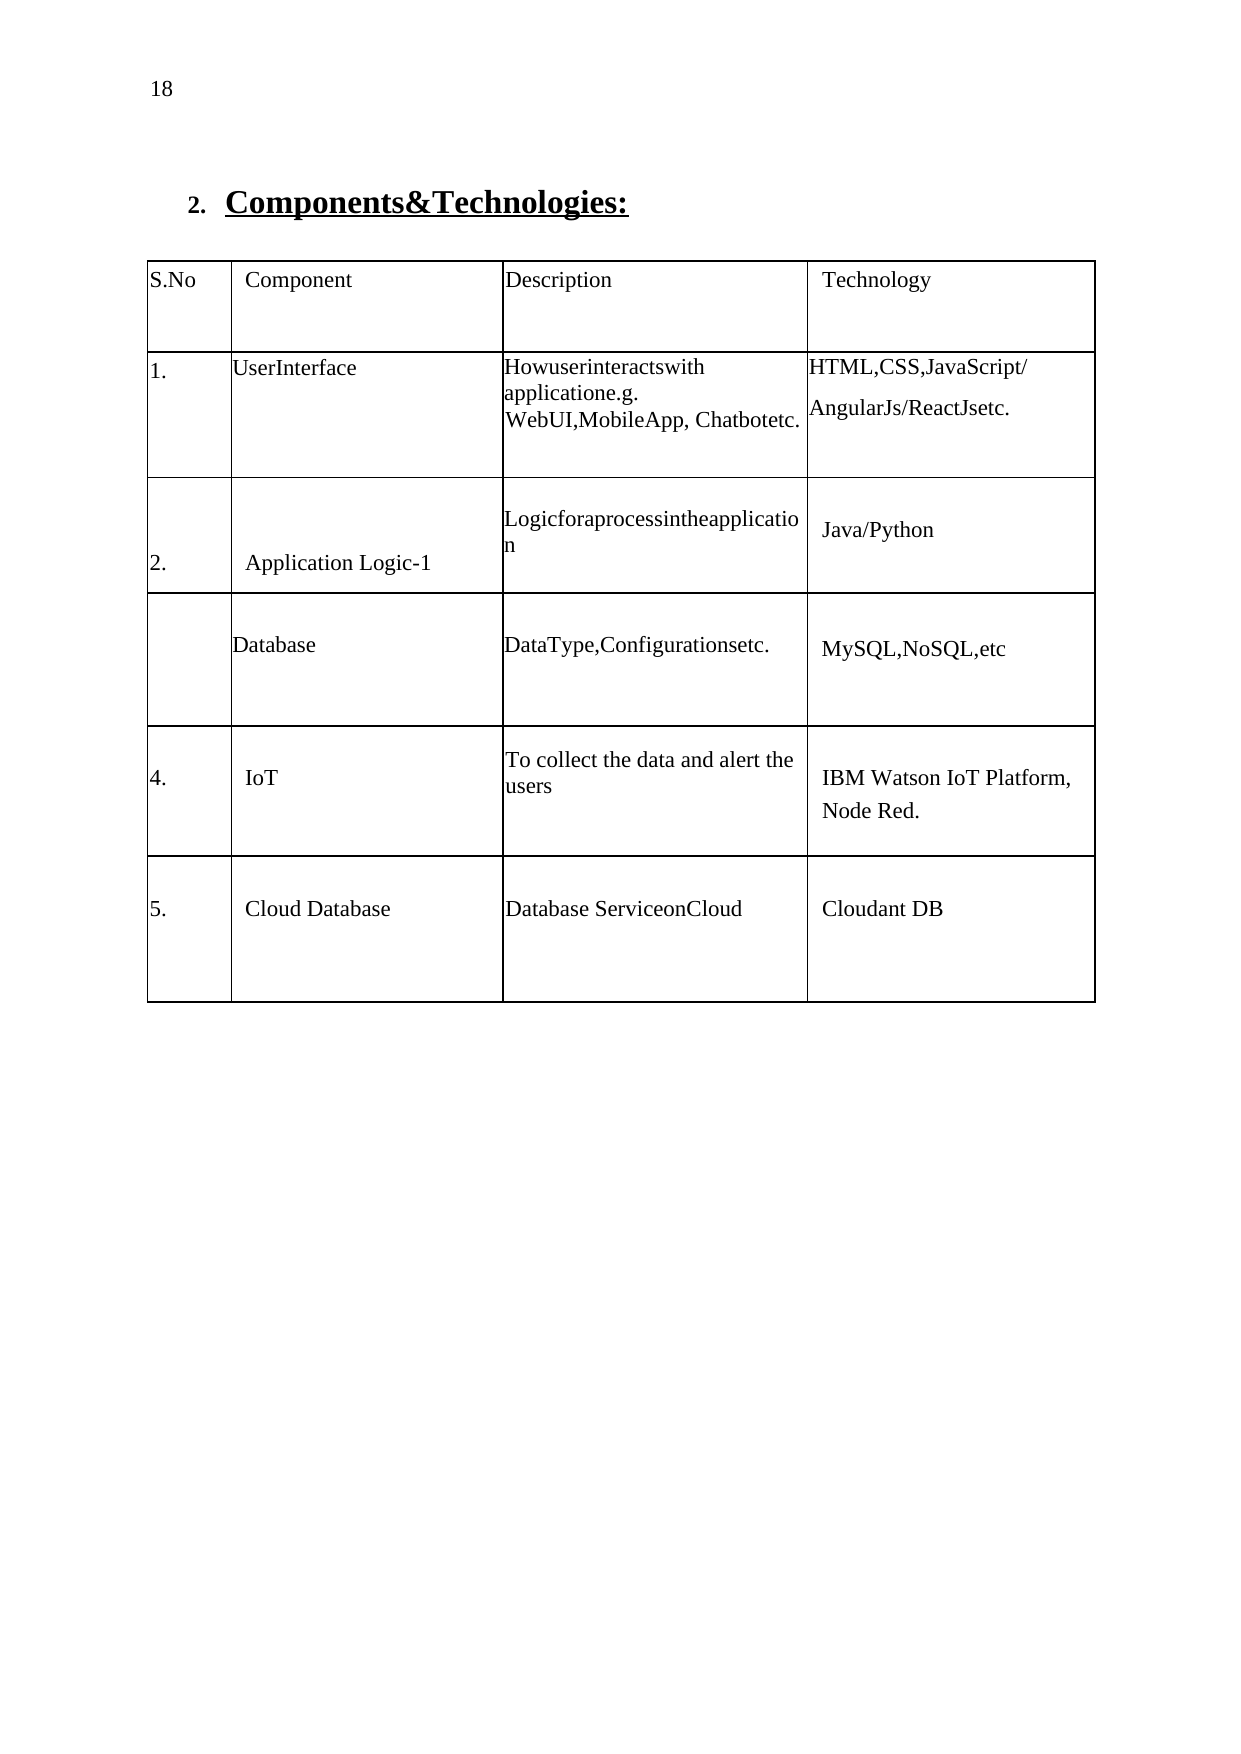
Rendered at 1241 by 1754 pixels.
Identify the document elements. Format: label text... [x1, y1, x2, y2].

table_cell Database ServiceonCloud [504, 857, 807, 1001]
table_cell [148, 594, 231, 725]
table_cell Howuserinteractswithapplicatione.g. WebUI,MobileApp, Chatbotetc. [504, 353, 807, 477]
table_header S.No [148, 262, 231, 351]
table_cell IBM Watson IoT Platform, Node Red. [808, 727, 1094, 855]
table_cell Database [232, 594, 502, 725]
table_cell DataType,Configurationsetc. [504, 594, 807, 725]
table_cell Java/Python [808, 478, 1094, 592]
table_cell Cloud Database [232, 857, 502, 1001]
table_cell 4. [148, 727, 231, 855]
table_cell UserInterface [232, 353, 502, 477]
subtitle Components&Technologies: [187, 182, 1190, 220]
table_cell Logicforaprocessintheapplication [504, 478, 807, 592]
table_cell 1. [148, 353, 231, 477]
table_header Technology [808, 262, 1094, 351]
table_cell Cloudant DB [808, 857, 1094, 1001]
table_cell IoT [232, 727, 502, 855]
table_cell 2. [148, 478, 231, 592]
table_cell HTML,CSS,JavaScript/AngularJs/ReactJsetc. [808, 353, 1094, 477]
table_cell MySQL,NoSQL,etc [808, 594, 1094, 725]
table_header Component [232, 262, 502, 351]
table_header Description [504, 262, 807, 351]
table_cell Application Logic-1 [232, 478, 502, 592]
table_cell 5. [148, 857, 231, 1001]
table_cell To collect the data and alert the users [504, 727, 807, 855]
